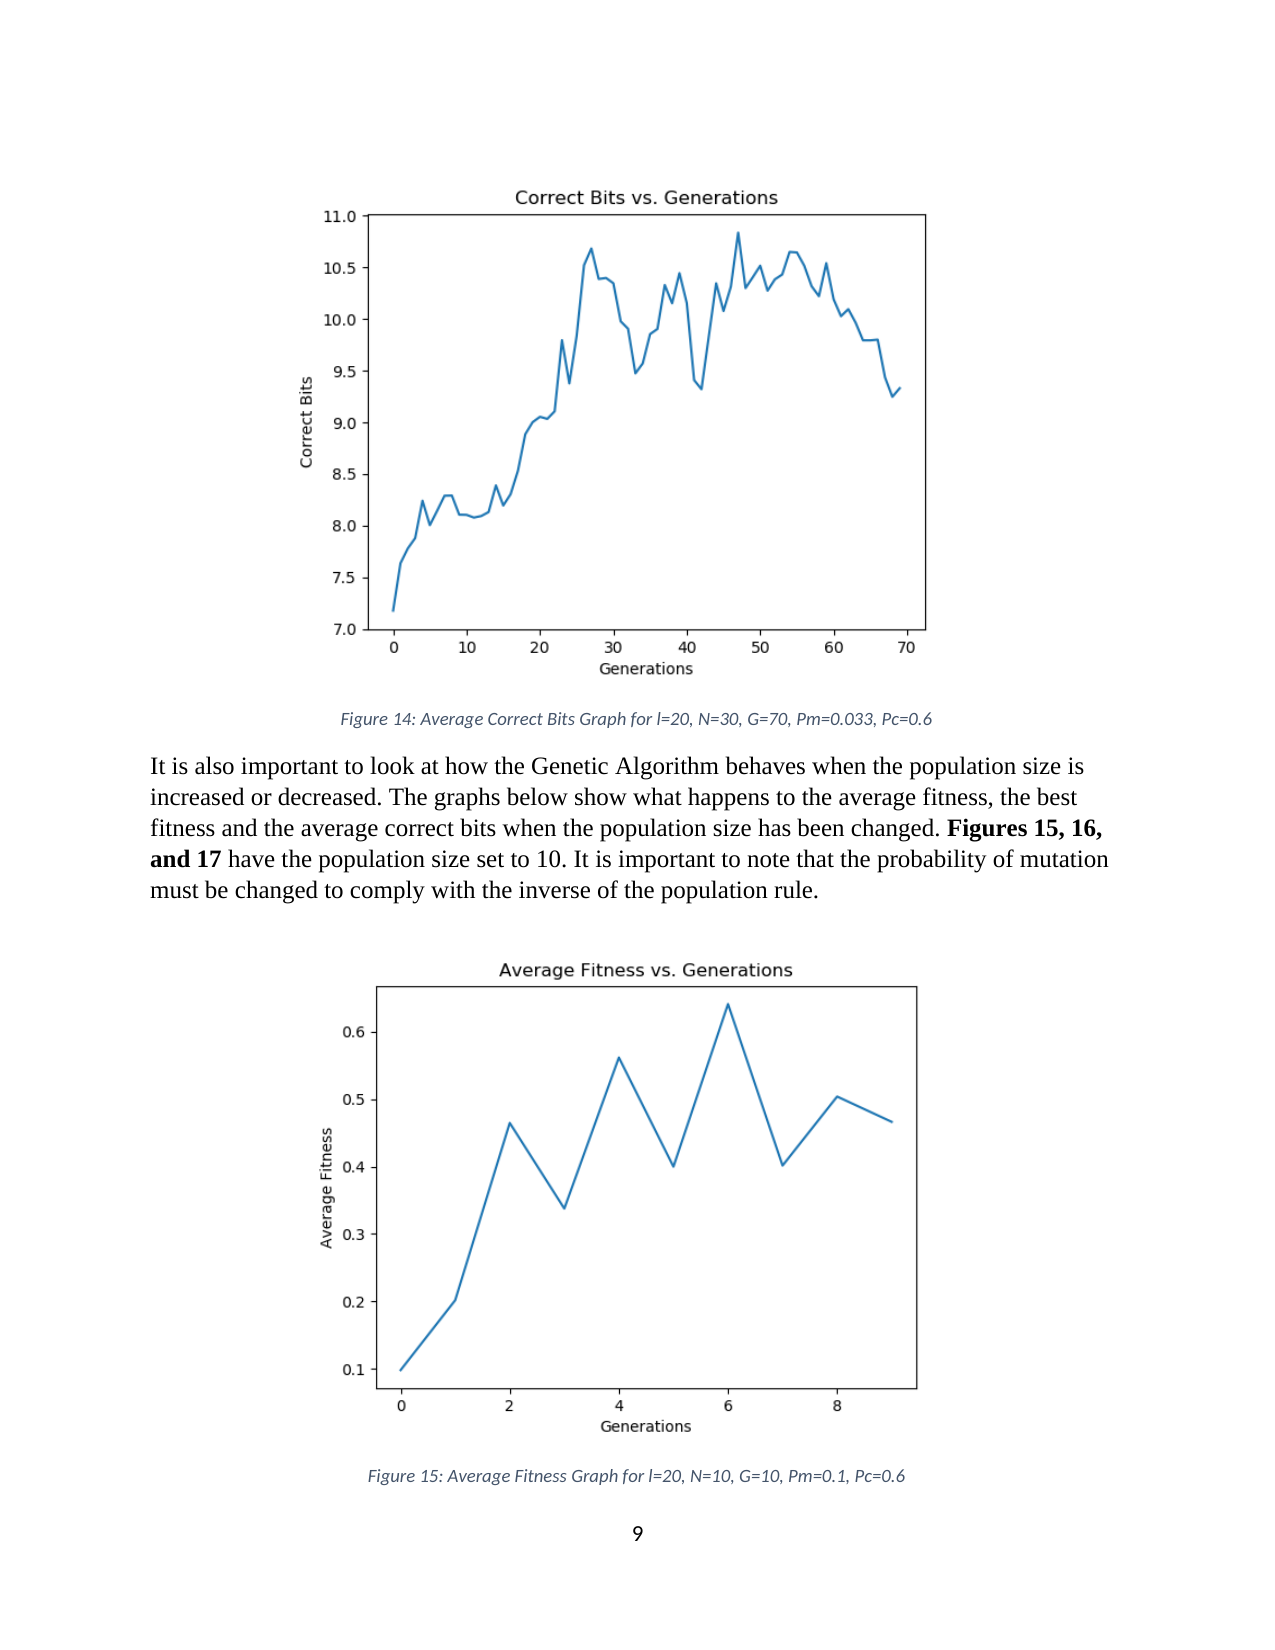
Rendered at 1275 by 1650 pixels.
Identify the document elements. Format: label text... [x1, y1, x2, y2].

text It is also important to look at how the Genetic Algorithm behaves when the population size is increased or decreased. The graphs below show what happens to the average fitness, the best fitness and the average correct bits when the population size has been changed. Figures 15, 16, and 17 have the population size set to 10. It is important to note that the probability of mutation must be changed to comply with the inverse of the population rule. [150, 751, 1125, 904]
picture [289, 923, 986, 1446]
picture [278, 150, 997, 689]
